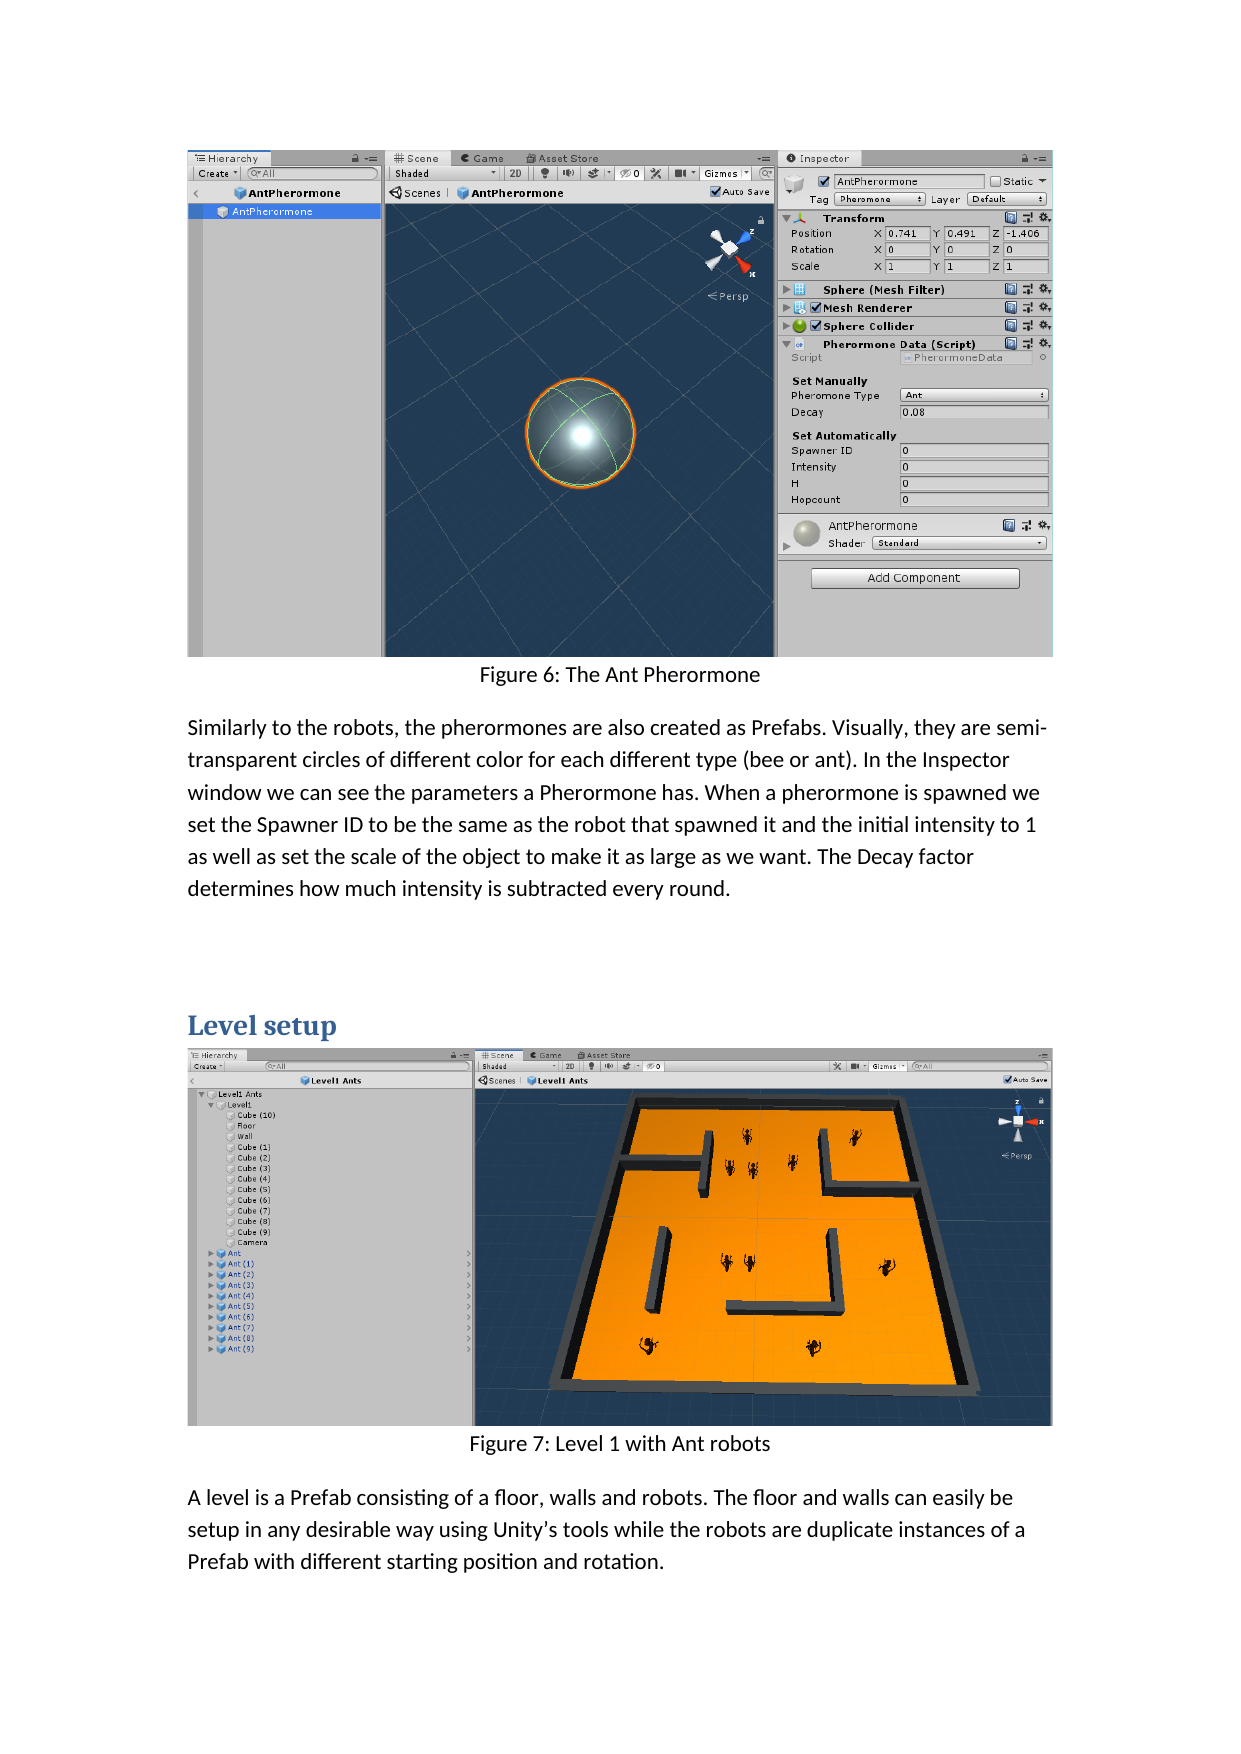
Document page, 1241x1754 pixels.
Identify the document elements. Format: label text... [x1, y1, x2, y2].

text Figure 6: The Ant Pherormone [187, 657, 1053, 688]
picture [187, 150, 1053, 657]
text Figure 7: Level 1 with Ant robots [187, 1426, 1053, 1458]
text A level is a Prefab consisting of a floor, walls and robots. The floor and walls can easily be setup in any desirable way using Unity’s tools while the robots are duplicate instances of a Prefab with different starting position and rotation. [187, 1483, 1053, 1575]
subtitle Level setup [187, 1009, 1053, 1043]
picture [187, 1048, 1053, 1426]
text Similarly to the robots, the pherormones are also created as Prefabs. Visually, they are semi-transparent circles of different color for each different type (bee or ant). In the Inspector window we can see the parameters a Pherormone has. When a pherormone is spawned we set the Spawner ID to be the same as the robot that spawned it and the initial intensity to 1 as well as set the scale of the object to make it as large as we want. The Decay factor determines how much intensity is subtracted every round. [187, 713, 1053, 902]
